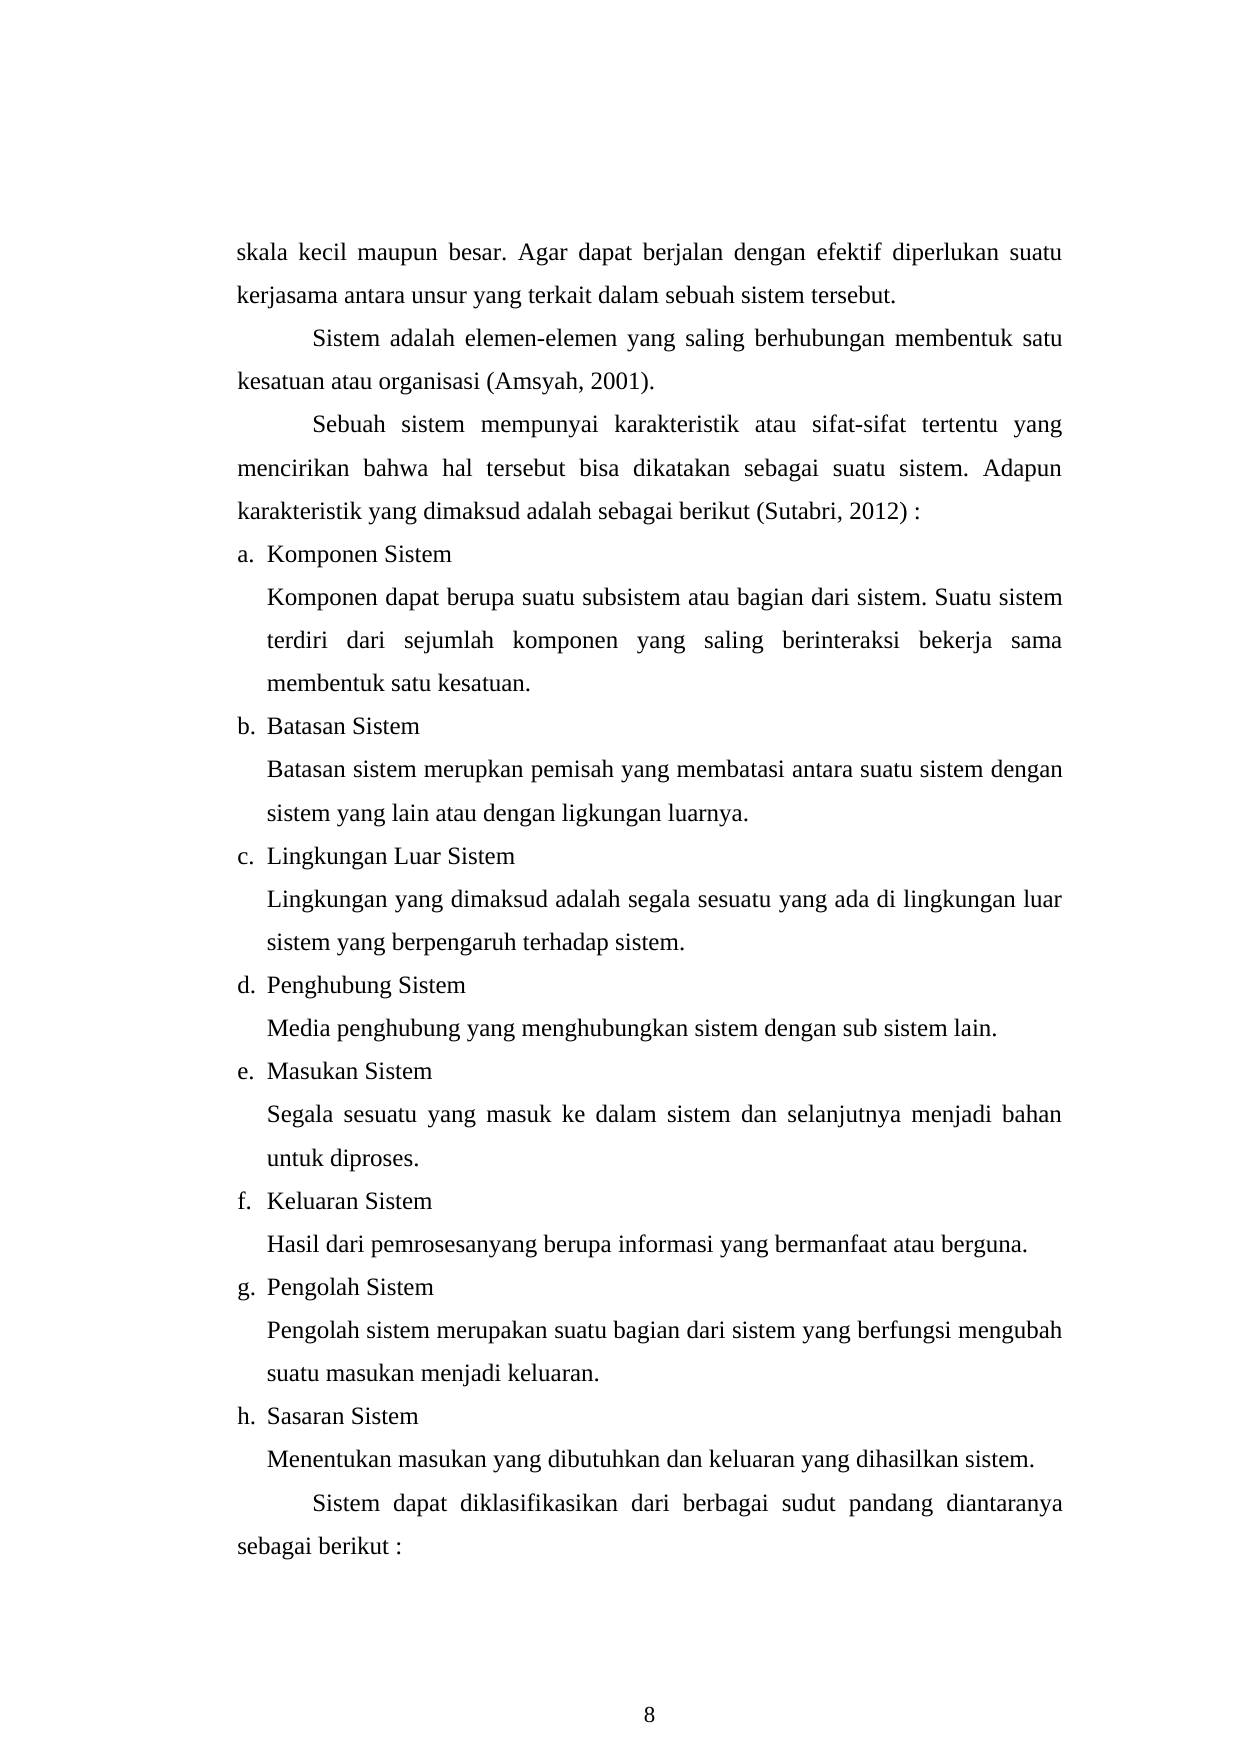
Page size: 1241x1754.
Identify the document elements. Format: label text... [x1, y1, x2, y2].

list Hasil dari pemrosesanyang berupa informasi yang bermanfaat atau berguna. [267, 1229, 1063, 1258]
list Pengolah sistem merupakan suatu bagian dari sistem yang berfungsi mengubah suatu masukan menjadi keluaran. [267, 1315, 1063, 1387]
list Penghubung Sistem [237, 970, 1063, 999]
list Komponen Sistem [237, 539, 1063, 568]
list Pengolah Sistem [237, 1272, 1063, 1301]
list Segala sesuatu yang masuk ke dalam sistem dan selanjutnya menjadi bahan untuk diproses. [267, 1099, 1063, 1171]
list Batasan Sistem [237, 711, 1063, 740]
list Lingkungan Luar Sistem [237, 841, 1063, 869]
list Menentukan masukan yang dibutuhkan dan keluaran yang dihasilkan sistem. [267, 1444, 1063, 1473]
list Sebuah sistem mempunyai karakteristik atau sifat-sifat tertentu yang mencirikan bahwa hal tersebut bisa dikatakan sebagai suatu sistem. Adapun karakteristik yang dimaksud adalah sebagai berikut (Sutabri, 2012) : [237, 409, 1063, 524]
list Batasan sistem merupkan pemisah yang membatasi antara suatu sistem dengan sistem yang lain atau dengan ligkungan luarnya. [267, 754, 1063, 826]
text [236, 237, 1063, 309]
list Media penghubung yang menghubungkan sistem dengan sub sistem lain. [267, 1013, 1063, 1042]
list Lingkungan yang dimaksud adalah segala sesuatu yang ada di lingkungan luar sistem yang berpengaruh terhadap sistem. [267, 884, 1063, 956]
list Masukan Sistem [237, 1056, 1063, 1085]
list Sistem dapat diklasifikasikan dari berbagai sudut pandang diantaranya sebagai berikut : [237, 1488, 1063, 1559]
list Sasaran Sistem [237, 1401, 1063, 1430]
list Komponen dapat berupa suatu subsistem atau bagian dari sistem. Suatu sistem terdiri dari sejumlah komponen yang saling berinteraksi bekerja sama membentuk satu kesatuan. [267, 582, 1063, 697]
list Sistem adalah elemen-elemen yang saling berhubungan membentuk satu kesatuan atau organisasi (Amsyah, 2001). [237, 323, 1063, 395]
list Keluaran Sistem [237, 1186, 1063, 1214]
